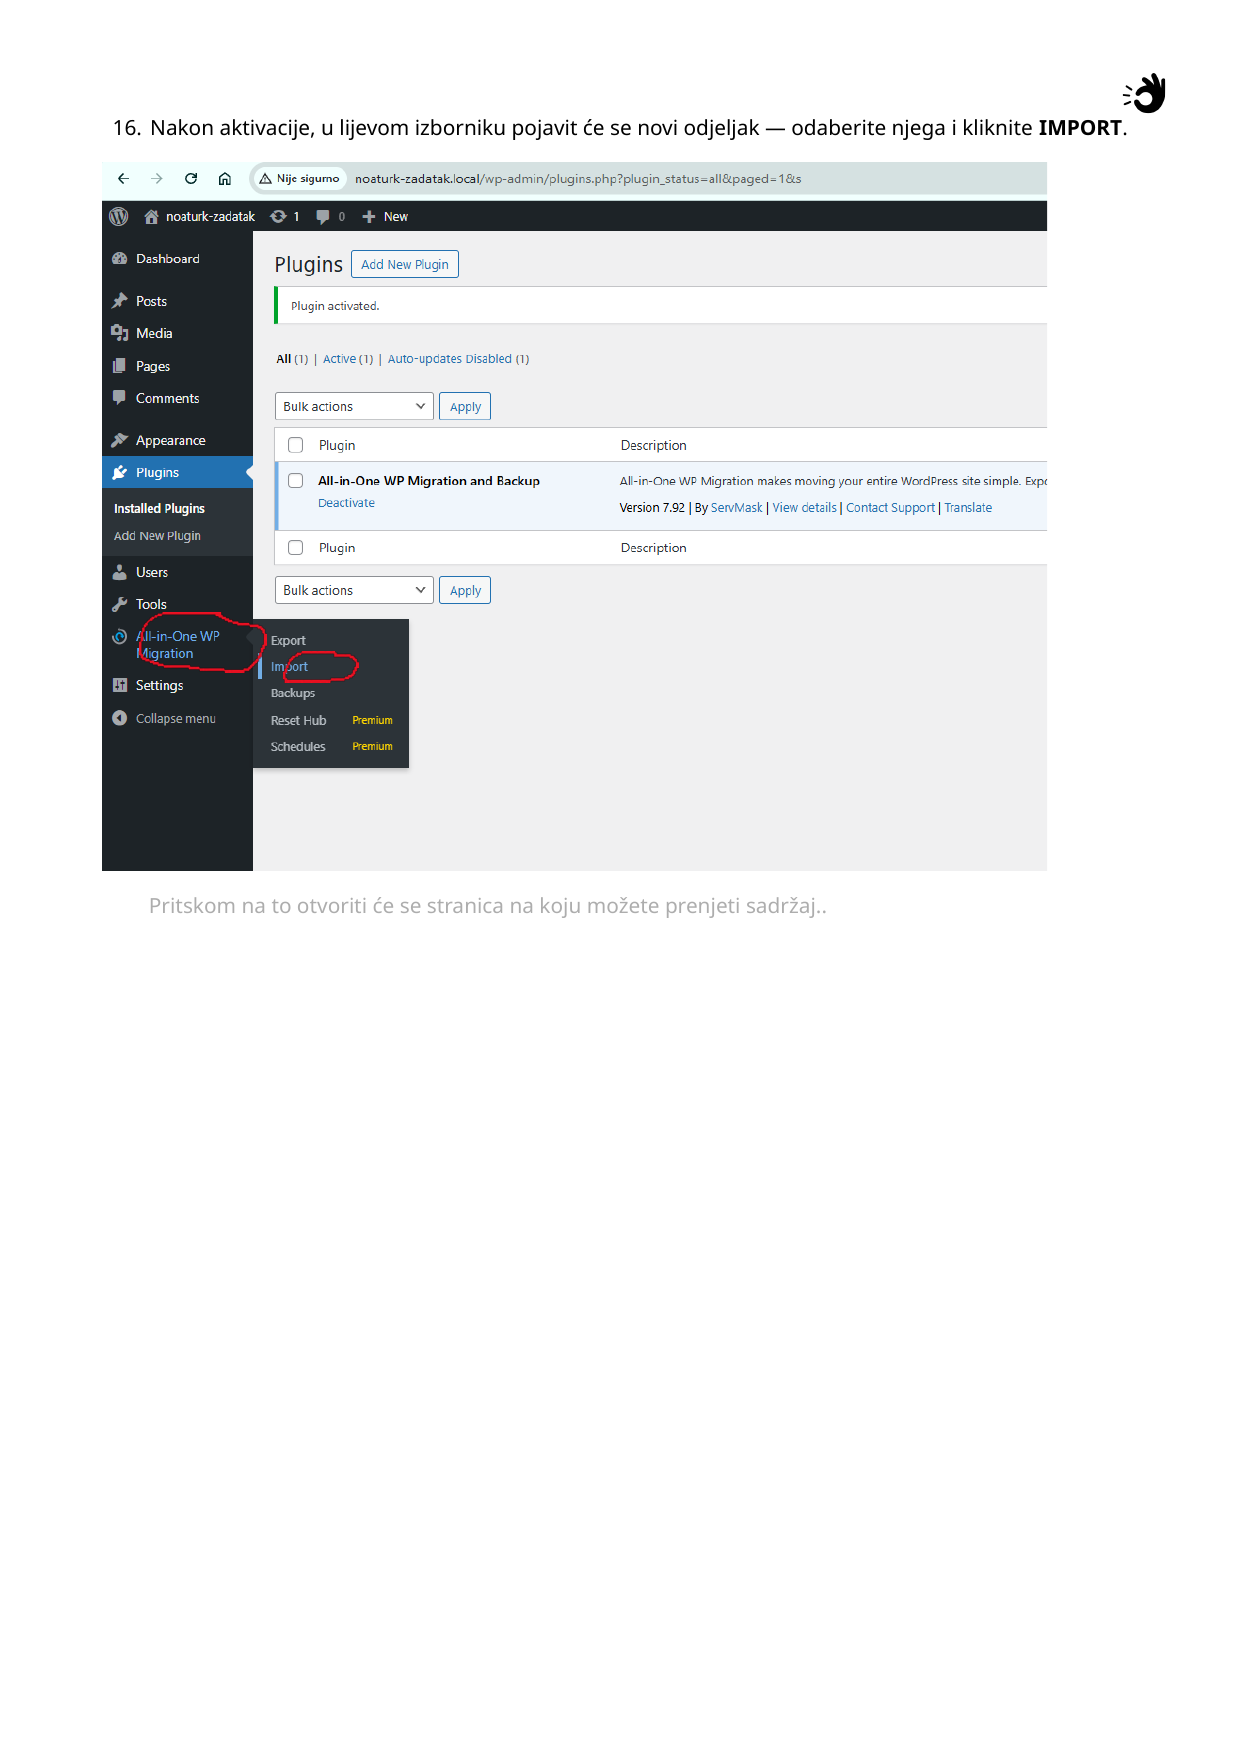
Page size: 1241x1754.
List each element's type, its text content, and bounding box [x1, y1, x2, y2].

picture [1122, 73, 1166, 114]
text Pritskom na to otvoriti će se stranica na koju možete prenjeti sadržaj.. [75, 891, 1165, 920]
picture [102, 162, 1048, 871]
subtitle Nakon aktivacije, u lijevom izborniku pojavit će se novi odjeljak — odaberite njega i kliknite IMPORT. [112, 113, 1165, 142]
